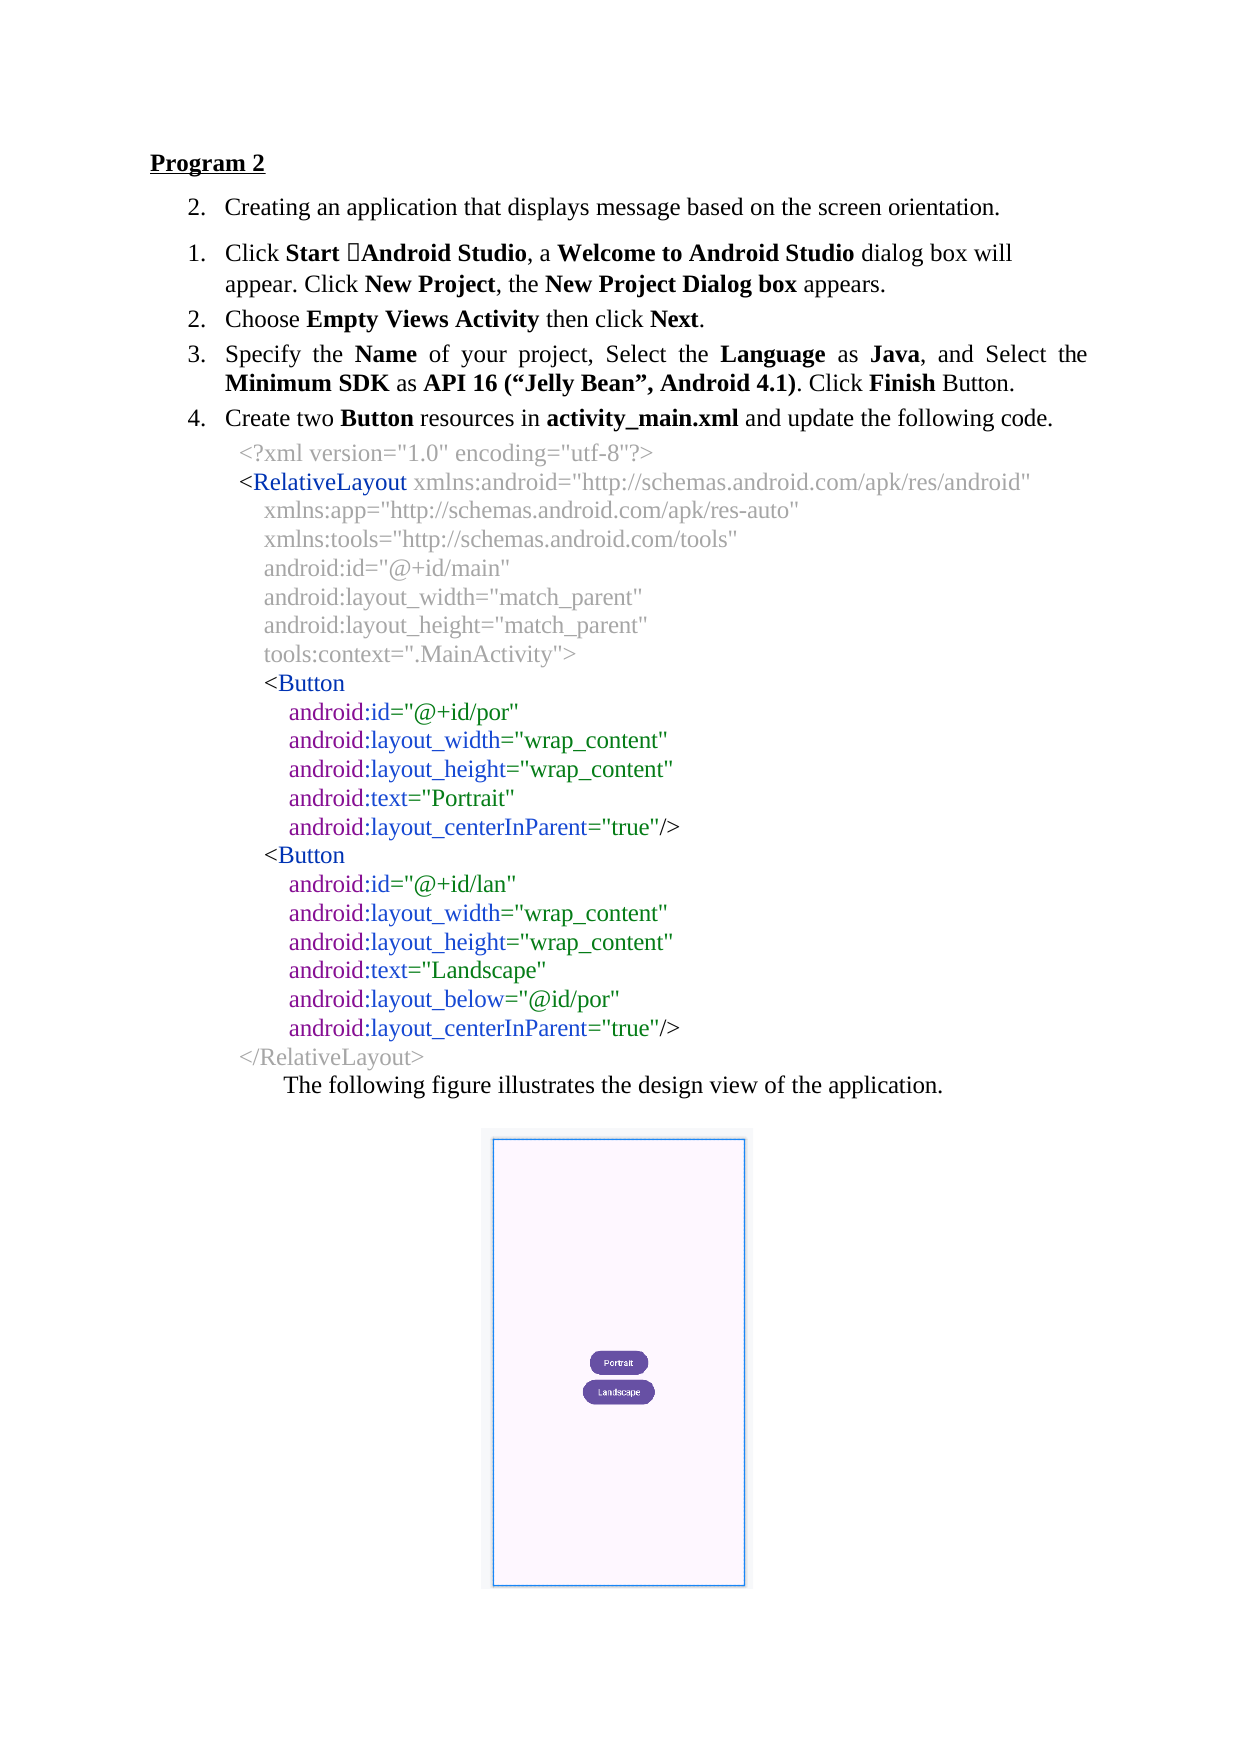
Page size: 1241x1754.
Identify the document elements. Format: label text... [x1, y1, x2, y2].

text <Button [264, 668, 1152, 697]
list Choose Empty Views Activity then click Next. [187, 304, 1152, 333]
list Creating an application that displays message based on the screen orientation. [187, 192, 1152, 220]
text android:id="@+id/lan" android:layout_width="wrap_content" android:layout_height="wrap_content" android:text="Landscape" android:layout_below="@id/por" android:layout_centerInParent="true"/> [289, 869, 854, 1042]
list Create two Button resources in activity_main.xml and update the following code. [187, 403, 1152, 432]
text </RelativeLayout> [239, 1042, 1152, 1071]
text android:id="@+id/main" android:layout_width="match_parent" android:layout_height="match_parent" tools:context=".MainActivity"> [264, 553, 854, 668]
list Click Start Android Studio, a Welcome to Android Studio dialog box will appear. Click New Project, the New Project Dialog box appears. [187, 235, 1091, 298]
text The following figure illustrates the design view of the application. [283, 1071, 1152, 1099]
text android:id="@+id/por" android:layout_width="wrap_content" android:layout_height="wrap_content" android:text="Portrait" android:layout_centerInParent="true"/> [289, 697, 854, 840]
text Program 2 [150, 148, 1152, 177]
text <?xml version="1.0" encoding="utf-8"?> [239, 438, 1152, 467]
text Minimum SDK as API 16 (“Jelly Bean”, Android 4.1). Click Finish Button. [225, 368, 1152, 397]
list Specify the Name of your project, Select the Language as Java, and Select the [187, 339, 1152, 368]
text <Button [264, 841, 1152, 869]
text <RelativeLayout xmlns:android="http://schemas.android.com/apk/res/android" xmlns:app="http://schemas.android.com/apk/res-auto" xmlns:tools="http://schemas.android.com/tools" [239, 467, 1031, 553]
picture [481, 1128, 754, 1589]
